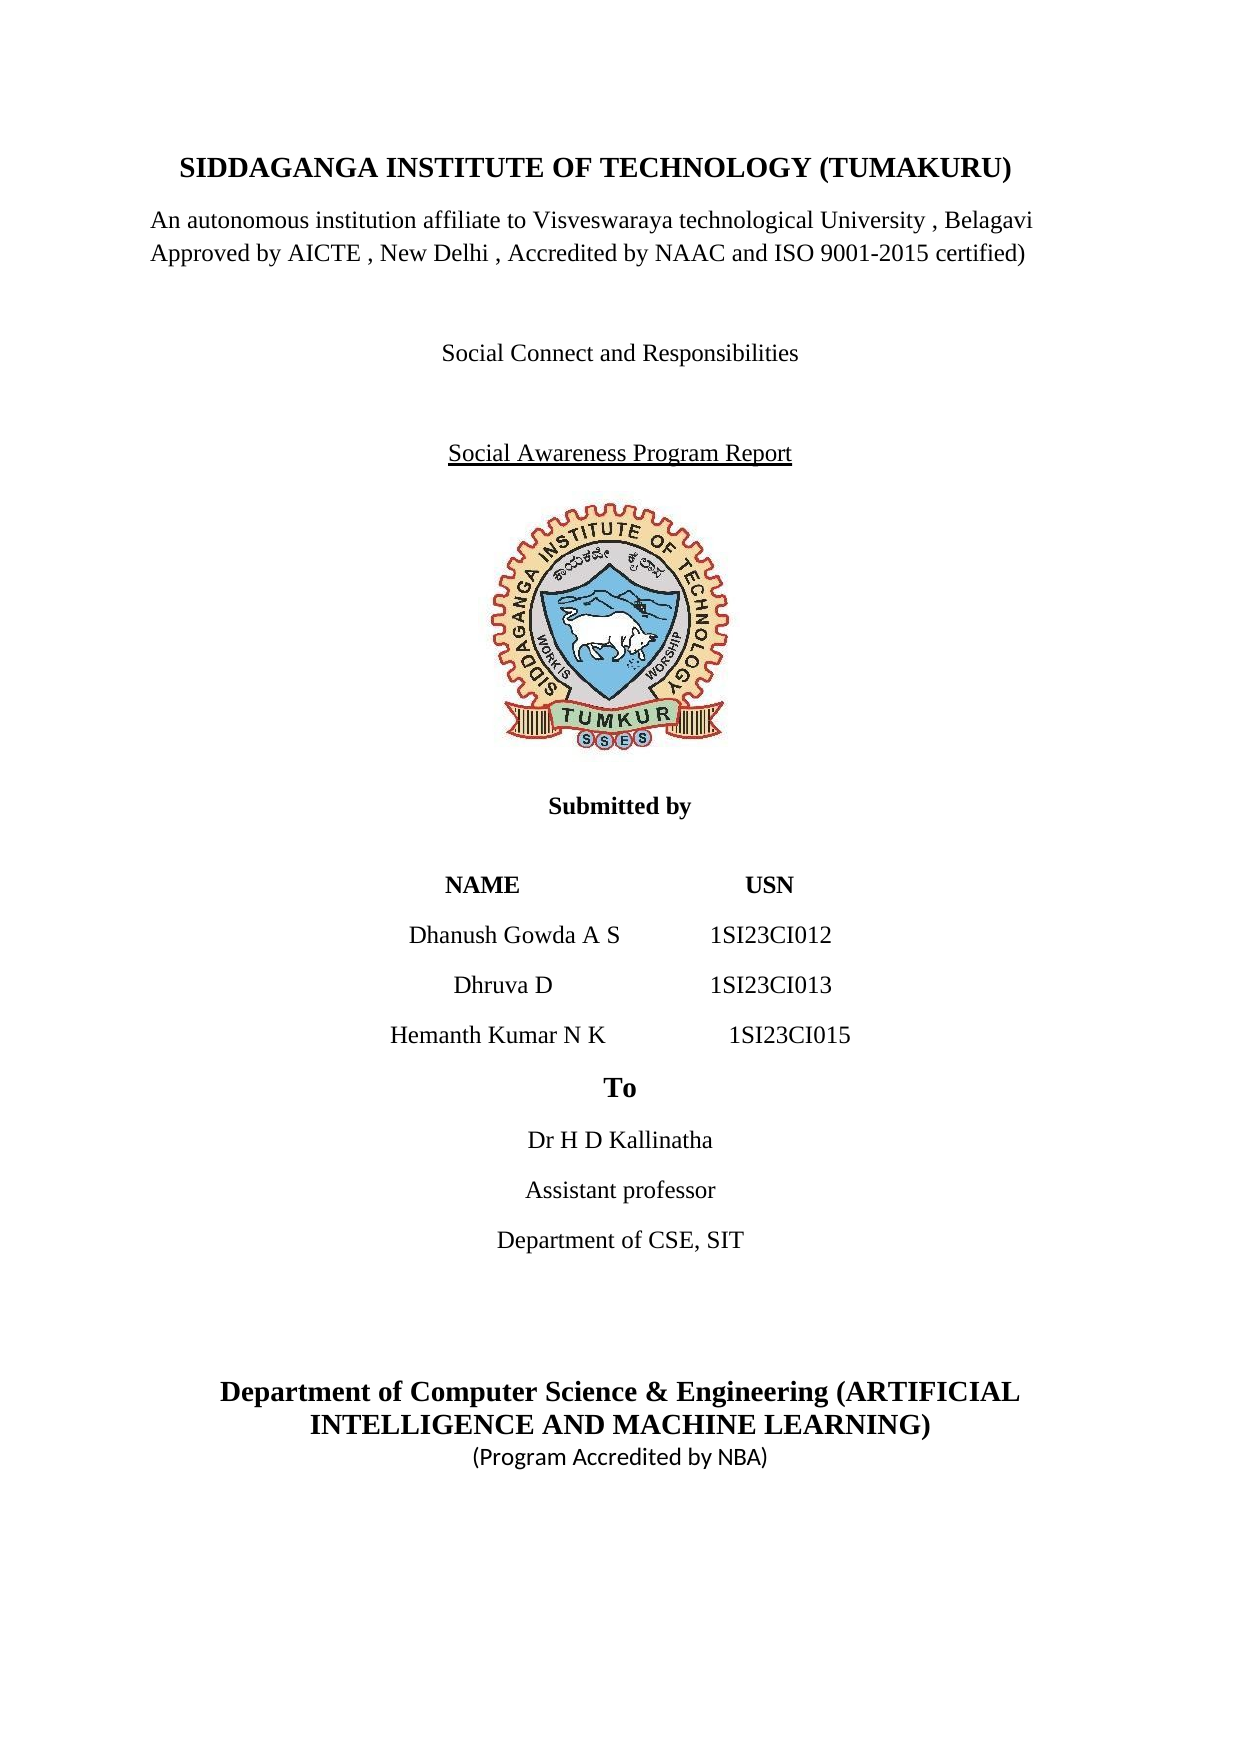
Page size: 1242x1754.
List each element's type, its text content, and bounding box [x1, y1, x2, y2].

subtitle SIDDAGANGA INSTITUTE OF TECHNOLOGY (TUMAKURU) [179, 150, 1094, 183]
text Social Connect and Responsibilities [146, 338, 1094, 367]
subtitle Department of Computer Science & Engineering (ARTIFICIAL INTELLIGENCE AND MACHINE LEARNING) [146, 1374, 1094, 1441]
subtitle Submitted by [146, 791, 1094, 820]
text NAME USN [445, 870, 1094, 898]
text Dr H D Kallinatha Assistant professor Department of CSE, SIT [484, 1125, 757, 1253]
subtitle Dhruva D 1SI23CI013 [403, 970, 1094, 998]
text (Program Accredited by NBA) [146, 1441, 1094, 1472]
subtitle To [146, 1070, 1094, 1103]
text An autonomous institution affiliate to Visveswaraya technological University , Belagavi Approved by AICTE , New Delhi , Accredited by NAAC and ISO 9001-2015 certified) [150, 206, 1094, 267]
picture [478, 491, 741, 762]
text Social Awareness Program Report [146, 438, 1094, 467]
subtitle Hemanth Kumar N K 1SI23CI015 [146, 1020, 1094, 1048]
subtitle Dhanush Gowda A S 1SI23CI012 [146, 920, 1094, 948]
